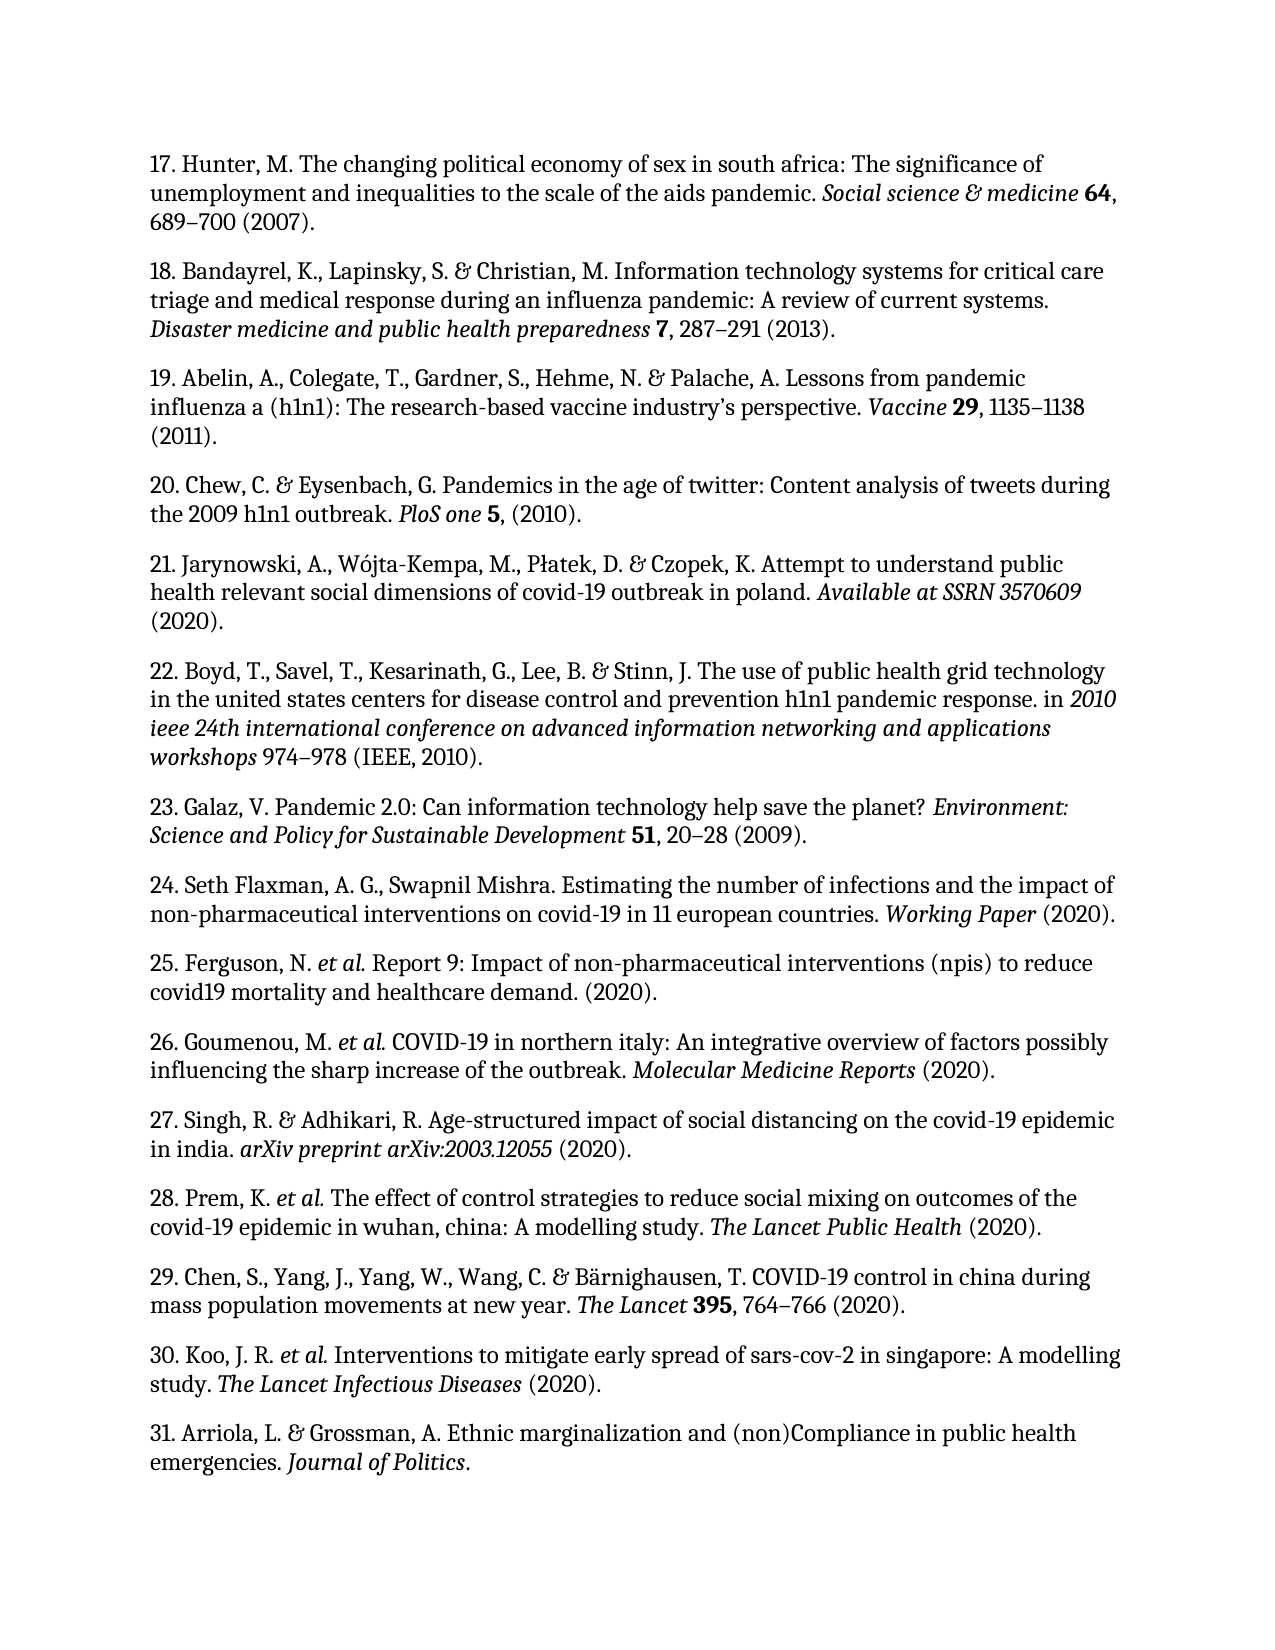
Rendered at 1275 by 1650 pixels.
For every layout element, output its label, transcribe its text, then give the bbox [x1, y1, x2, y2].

text 29. Chen, S., Yang, J., Yang, W., Wang, C. & Bärnighausen, T. COVID-19 control in china during mass population movements at new year. The Lancet 395, 764–766 (2020). [150, 1262, 1125, 1320]
text 22. Boyd, T., Savel, T., Kesarinath, G., Lee, B. & Stinn, J. The use of public health grid technology in the united states centers for disease control and prevention h1n1 pandemic response. in 2010 ieee 24th international conference on advanced information networking and applications workshops 974–978 (IEEE, 2010). [150, 657, 1125, 772]
text 19. Abelin, A., Colegate, T., Gardner, S., Hehme, N. & Palache, A. Lessons from pandemic influenza a (h1n1): The research-based vaccine industry’s perspective. Vaccine 29, 1135–1138 (2011). [150, 364, 1125, 450]
text 27. Singh, R. & Adhikari, R. Age-structured impact of social distancing on the covid-19 epidemic in india. arXiv preprint arXiv:2003.12055 (2020). [150, 1106, 1125, 1163]
text 17. Hunter, M. The changing political economy of sex in south africa: The significance of unemployment and inequalities to the scale of the aids pandemic. Social science & medicine 64, 689–700 (2007). [150, 150, 1125, 236]
text 18. Bandayrel, K., Lapinsky, S. & Christian, M. Information technology systems for critical care triage and medical response during an influenza pandemic: A review of current systems. Disaster medicine and public health preparedness 7, 287–291 (2013). [150, 257, 1125, 343]
text 30. Koo, J. R. et al. Interventions to mitigate early spread of sars-cov-2 in singapore: A modelling study. The Lancet Infectious Diseases (2020). [150, 1341, 1125, 1398]
text 20. Chew, C. & Eysenbach, G. Pandemics in the age of twitter: Content analysis of tweets during the 2009 h1n1 outbreak. PloS one 5, (2010). [150, 471, 1125, 529]
text 31. Arriola, L. & Grossman, A. Ethnic marginalization and (non)Compliance in public health emergencies. Journal of Politics. [150, 1419, 1125, 1477]
text 26. Goumenou, M. et al. COVID-19 in northern italy: An integrative overview of factors possibly influencing the sharp increase of the outbreak. Molecular Medicine Reports (2020). [150, 1027, 1125, 1085]
text 28. Prem, K. et al. The effect of control strategies to reduce social mixing on outcomes of the covid-19 epidemic in wuhan, china: A modelling study. The Lancet Public Health (2020). [150, 1184, 1125, 1242]
text 23. Galaz, V. Pandemic 2.0: Can information technology help save the planet? Environment: Science and Policy for Sustainable Development 51, 20–28 (2009). [150, 792, 1125, 850]
text 25. Ferguson, N. et al. Report 9: Impact of non-pharmaceutical interventions (npis) to reduce covid19 mortality and healthcare demand. (2020). [150, 949, 1125, 1007]
text 24. Seth Flaxman, A. G., Swapnil Mishra. Estimating the number of infections and the impact of non-pharmaceutical interventions on covid-19 in 11 european countries. Working Paper (2020). [150, 871, 1125, 928]
text 21. Jarynowski, A., Wójta-Kempa, M., Płatek, D. & Czopek, K. Attempt to understand public health relevant social dimensions of covid-19 outbreak in poland. Available at SSRN 3570609 (2020). [150, 549, 1125, 636]
